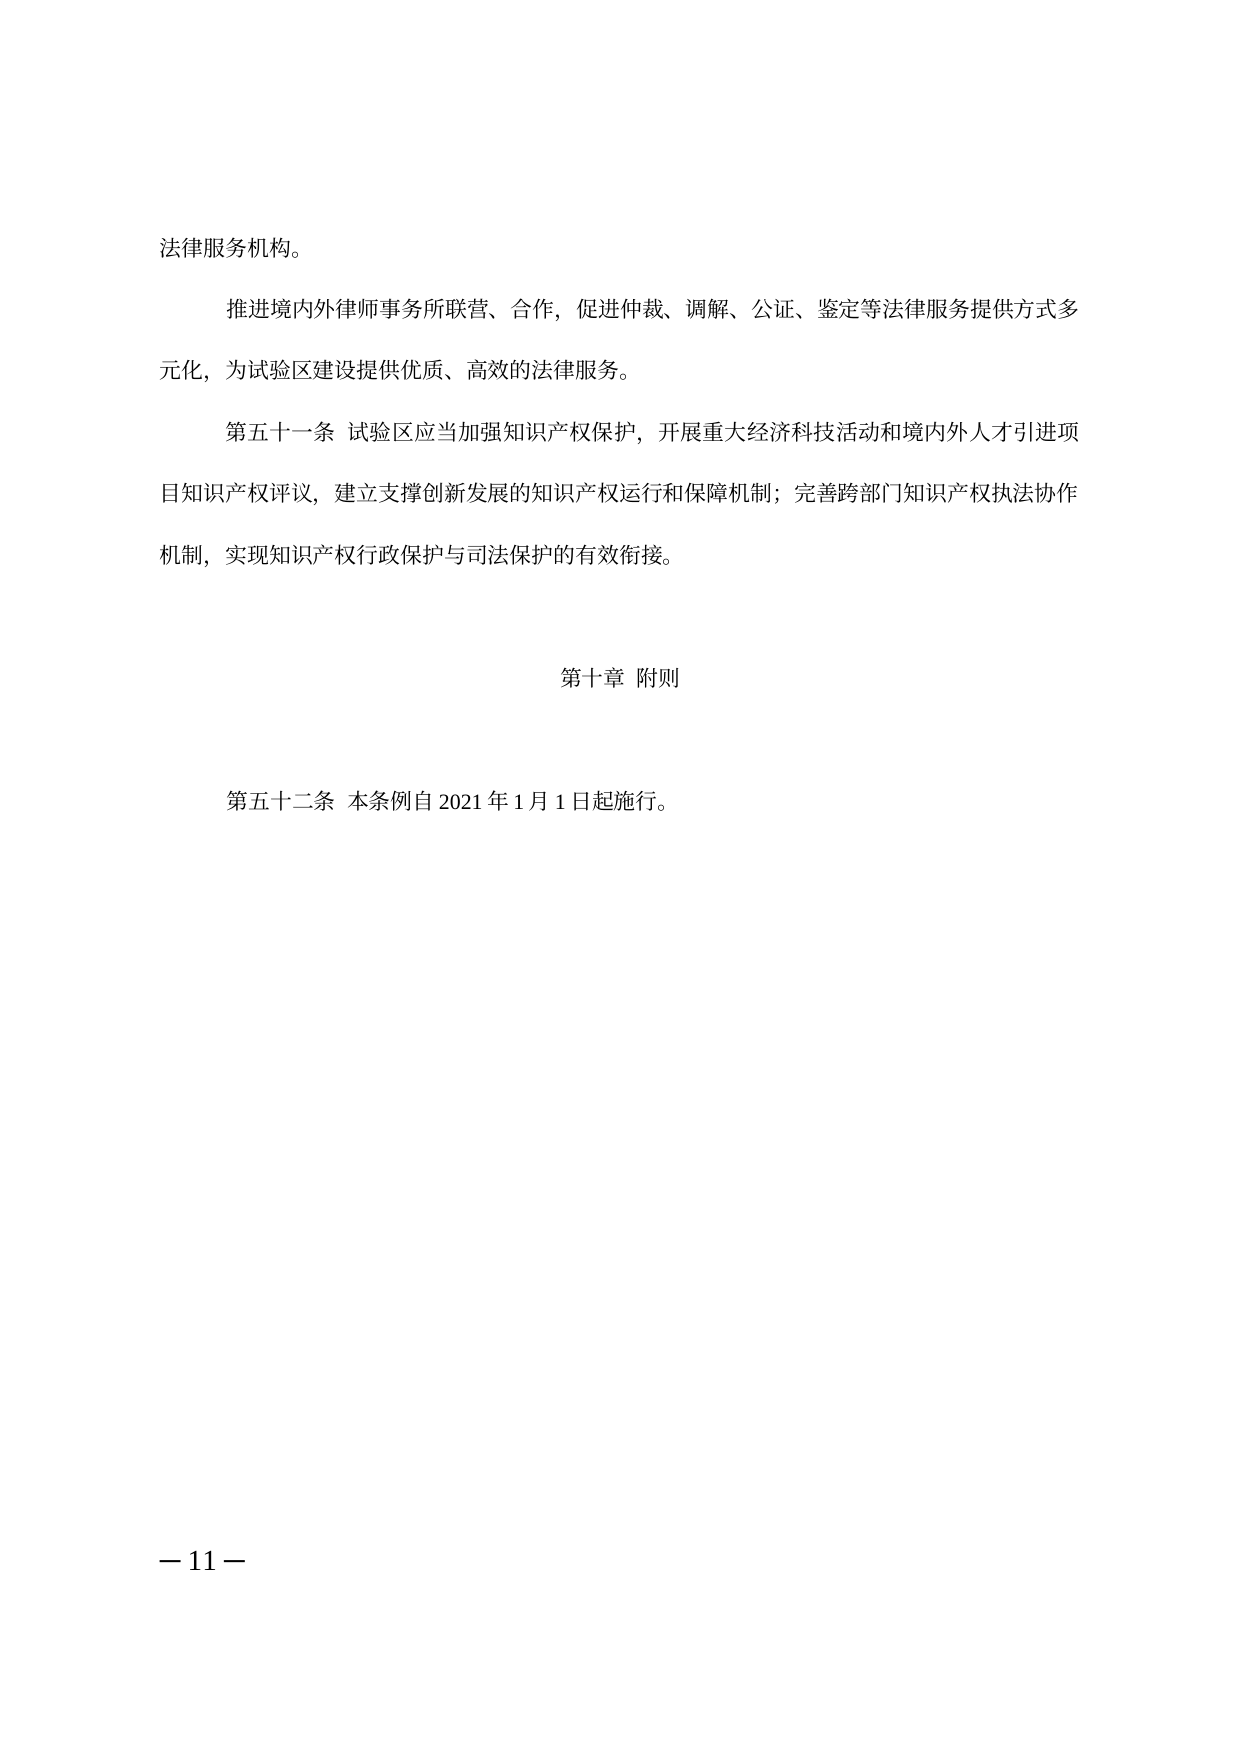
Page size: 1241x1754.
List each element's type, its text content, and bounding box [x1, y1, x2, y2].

text 第五十一条 试验区应当加强知识产权保护，开展重大经济科技活动和境内外人才引进项目知识产权评议，建立支撑创新发展的知识产权运行和保障机制；完善跨部门知识产权执法协作机制，实现知识产权行政保护与司法保护的有效衔接。 [159, 391, 1081, 576]
text 第五十二条 本条例自2021年1月1日起施行。 [159, 760, 1081, 821]
text 第十章 附则 [159, 637, 1081, 698]
text 推进境内外律师事务所联营、合作，促进仲裁、调解、公证、鉴定等法律服务提供方式多元化，为试验区建设提供优质、高效的法律服务。 [159, 268, 1081, 391]
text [159, 207, 1081, 268]
